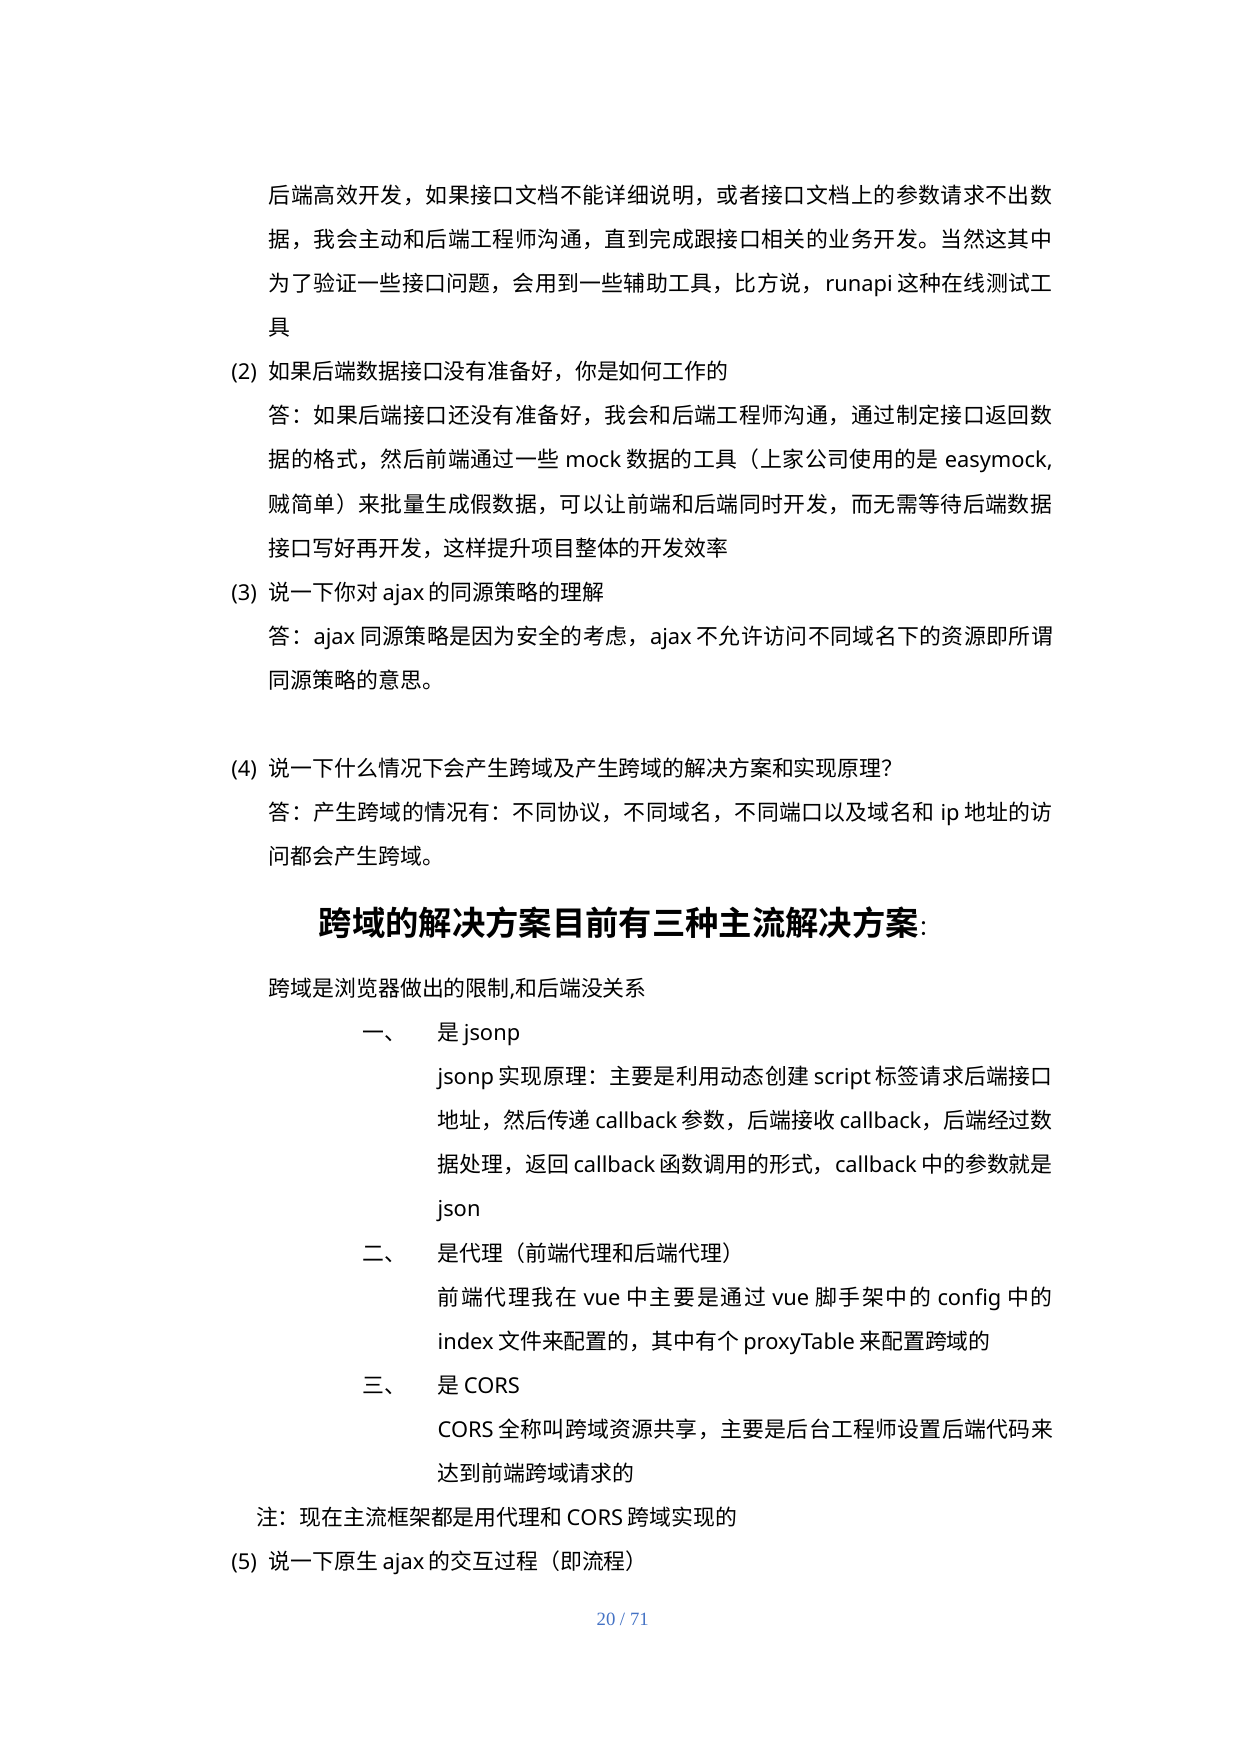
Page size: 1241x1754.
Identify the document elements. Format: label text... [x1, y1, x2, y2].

list 是代理（前端代理和后端代理） [362, 1229, 1053, 1273]
list 前端代理我在vue中主要是通过vue脚手架中的config中的index文件来配置的，其中有个proxyTable来配置跨域的 [437, 1273, 1053, 1362]
list 答：产生跨域的情况有：不同协议，不同域名，不同端口以及域名和ip地址的访问都会产生跨域。 [269, 789, 1053, 877]
list 答：ajax同源策略是因为安全的考虑，ajax不允许访问不同域名下的资源即所谓同源策略的意思。 [269, 613, 1053, 701]
list 说一下你对ajax的同源策略的理解 [231, 568, 1053, 613]
list 跨域的解决方案目前有三种主流解决方案： [269, 877, 1053, 965]
list 如果后端数据接口没有准备好，你是如何工作的 [231, 348, 1053, 392]
list 答：如果后端接口还没有准备好，我会和后端工程师沟通，通过制定接口返回数据的格式，然后前端通过一些mock数据的工具（上家公司使用的是easymock,贼简单）来批量生成假数据，可以让前端和后端同时开发，而无需等待后端数据接口写好再开发，这样提升项目整体的开发效率 [269, 392, 1053, 568]
list 说一下原生ajax的交互过程（即流程） [231, 1538, 1053, 1582]
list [269, 172, 1053, 348]
list 是jsonp [362, 1009, 1053, 1053]
list CORS全称叫跨域资源共享，主要是后台工程师设置后端代码来达到前端跨域请求的 [437, 1406, 1053, 1494]
list 是CORS [362, 1362, 1053, 1406]
list 跨域是浏览器做出的限制,和后端没关系 [269, 965, 1053, 1009]
list jsonp实现原理：主要是利用动态创建script标签请求后端接口地址，然后传递callback参数，后端接收callback，后端经过数据处理，返回callback函数调用的形式，callback中的参数就是json [437, 1053, 1053, 1229]
list 说一下什么情况下会产生跨域及产生跨域的解决方案和实现原理？ [231, 745, 1053, 789]
text 注：现在主流框架都是用代理和CORS跨域实现的 [187, 1494, 1053, 1538]
